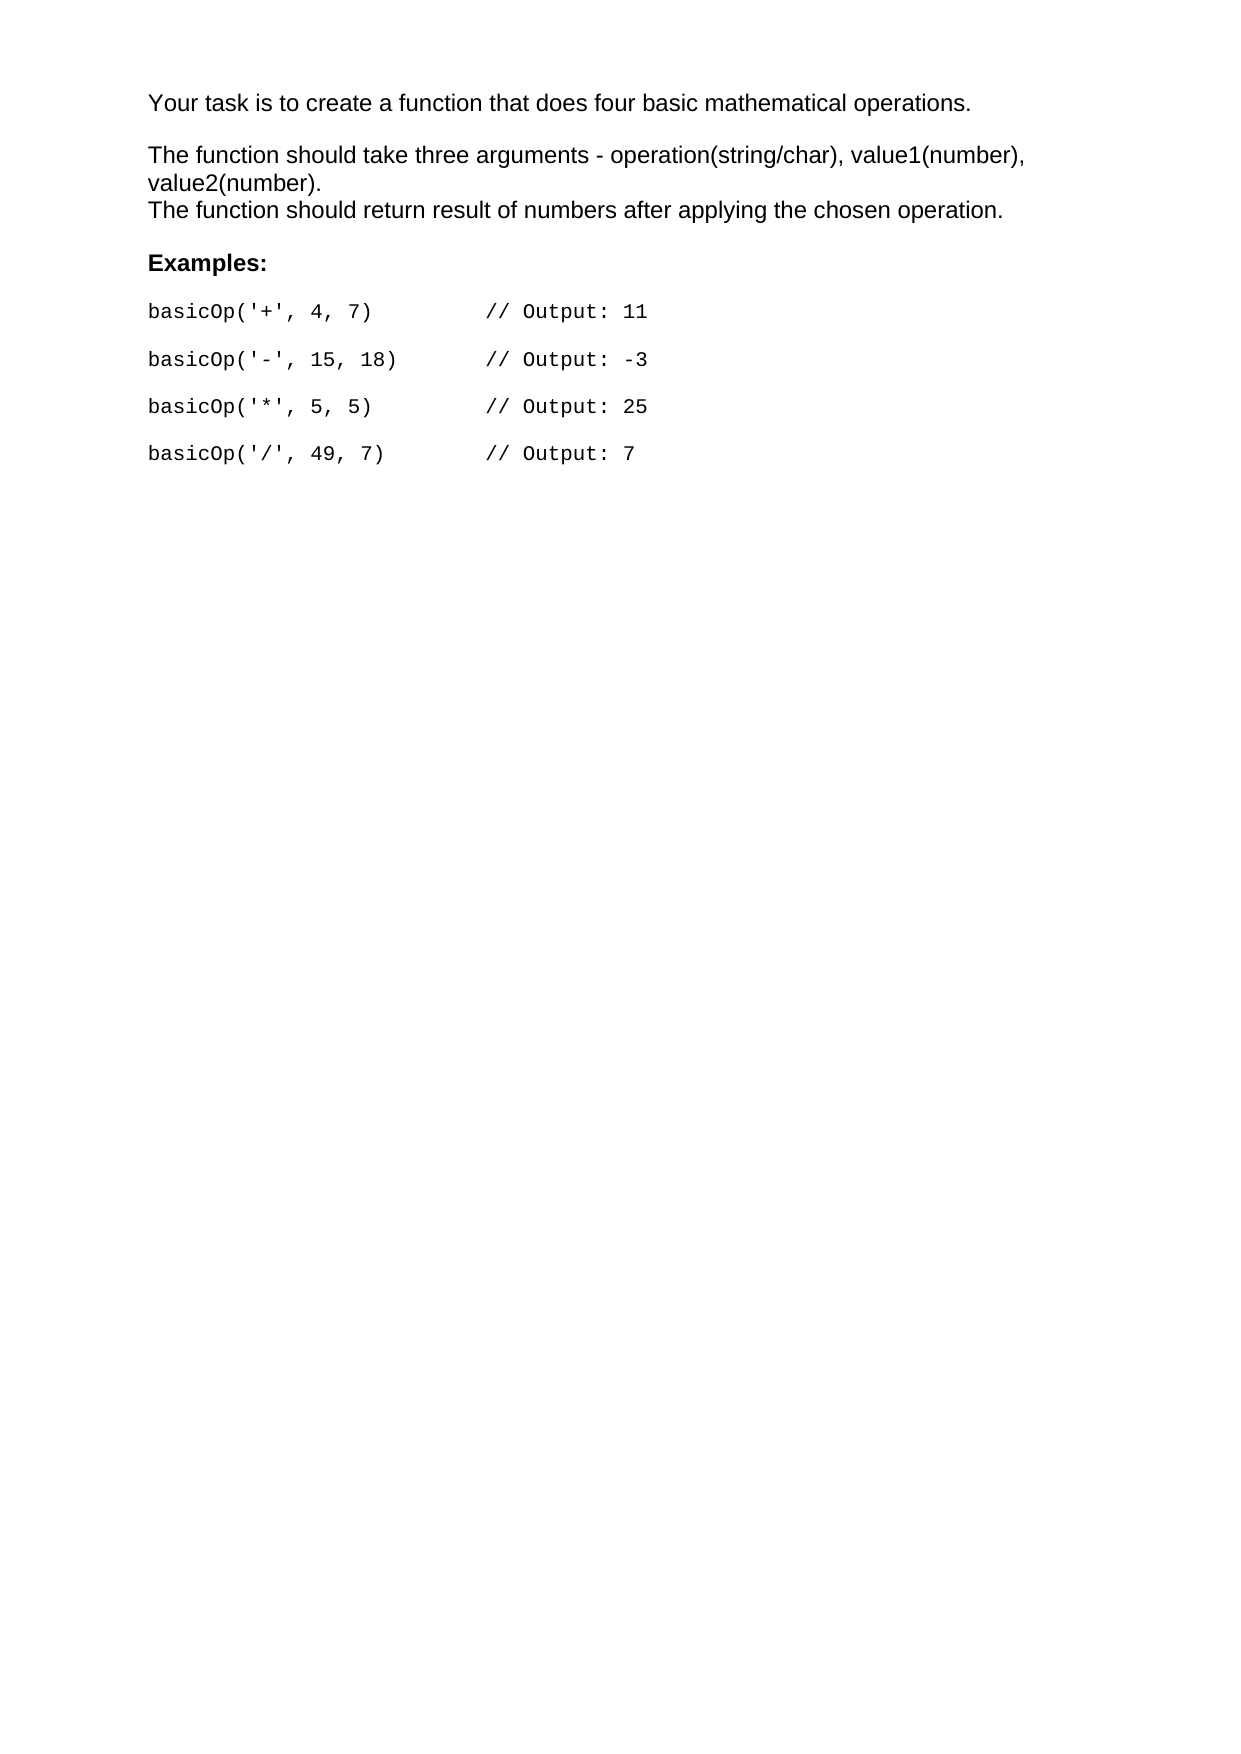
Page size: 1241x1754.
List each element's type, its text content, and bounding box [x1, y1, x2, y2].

text basicOp('/', 49, 7) // Output: 7 [148, 443, 1152, 466]
text Examples: [148, 249, 1152, 277]
text basicOp('+', 4, 7) // Output: 11 [148, 302, 1152, 325]
text basicOp('-', 15, 18) // Output: -3 [148, 349, 1152, 372]
text Your task is to create a function that does four basic mathematical operations. [148, 88, 1152, 116]
text basicOp('*', 5, 5) // Output: 25 [148, 396, 1152, 419]
text The function should take three arguments - operation(string/char), value1(number), value2(number). The function should return result of numbers after applying the chosen operation. [148, 141, 1152, 224]
